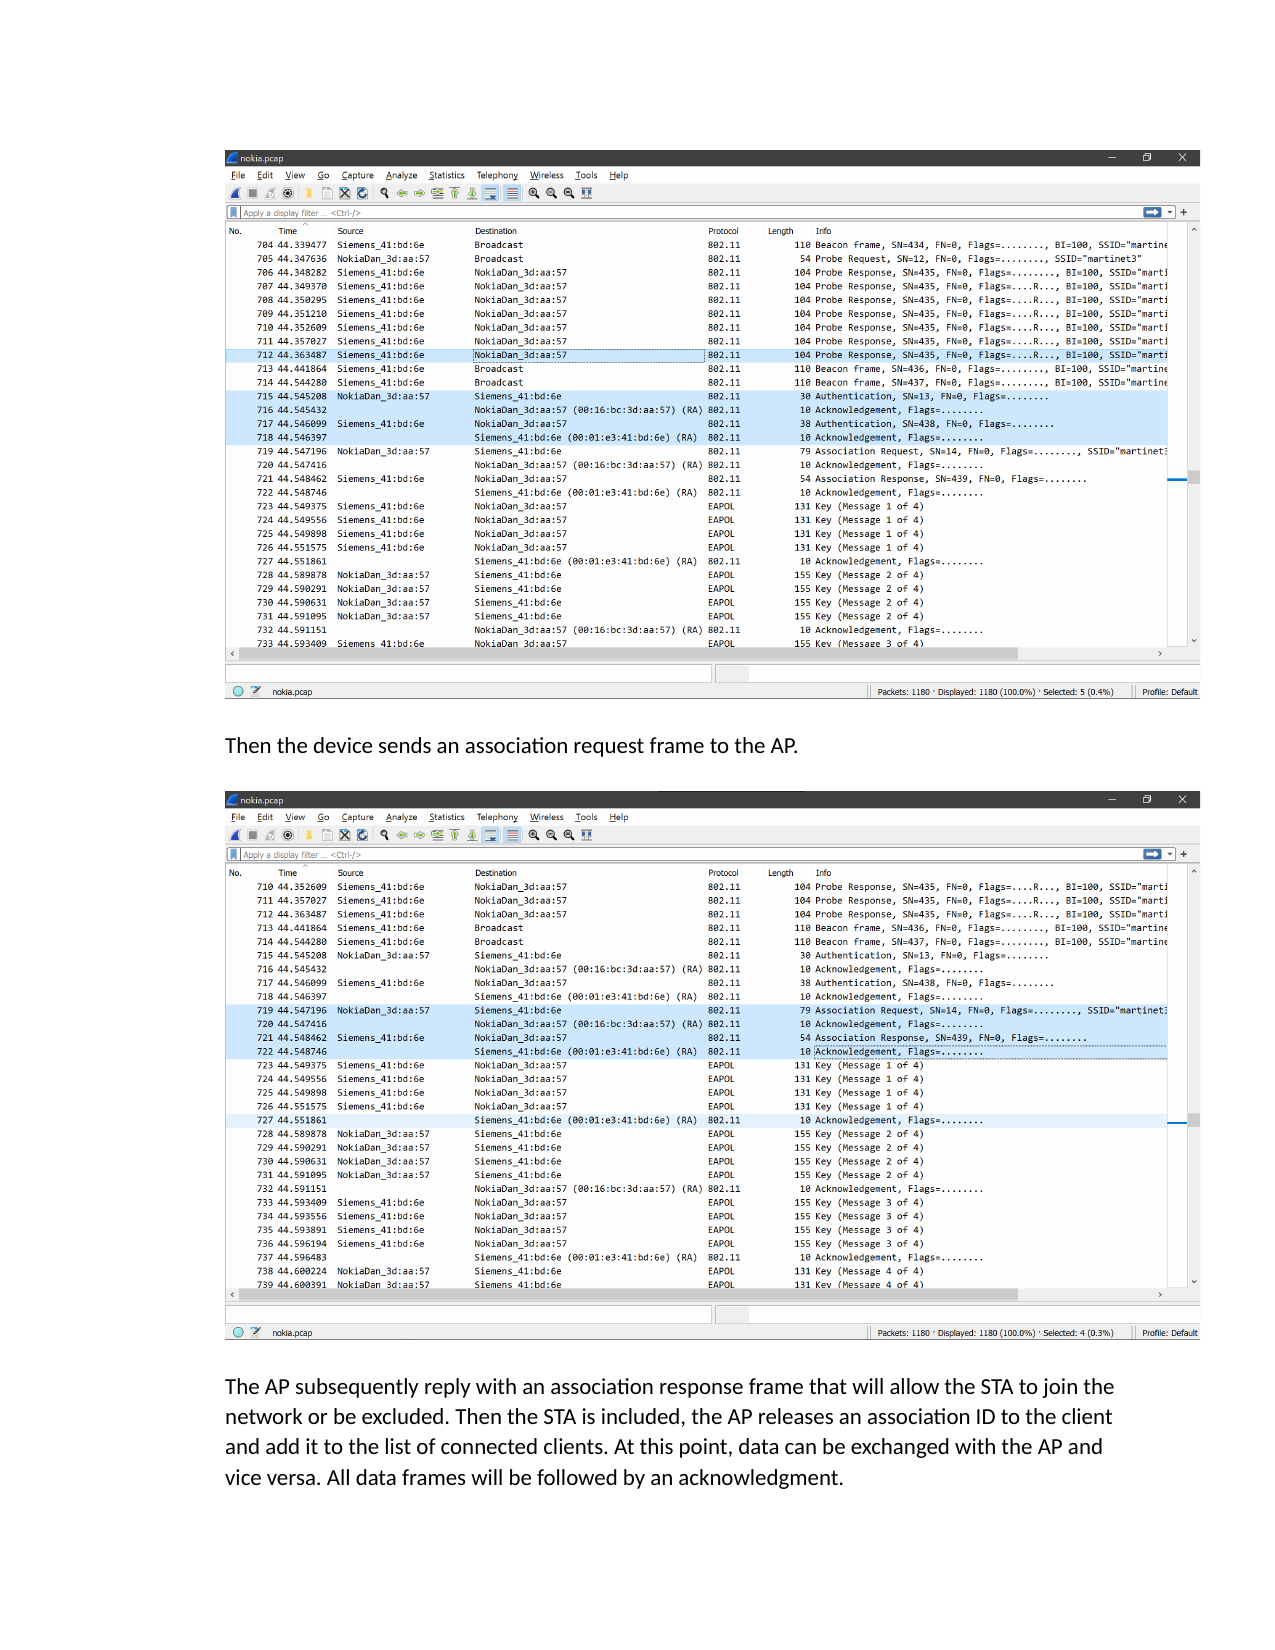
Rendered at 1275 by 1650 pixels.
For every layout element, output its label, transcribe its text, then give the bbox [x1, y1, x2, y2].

picture [225, 791, 1200, 1340]
picture [225, 150, 1200, 699]
